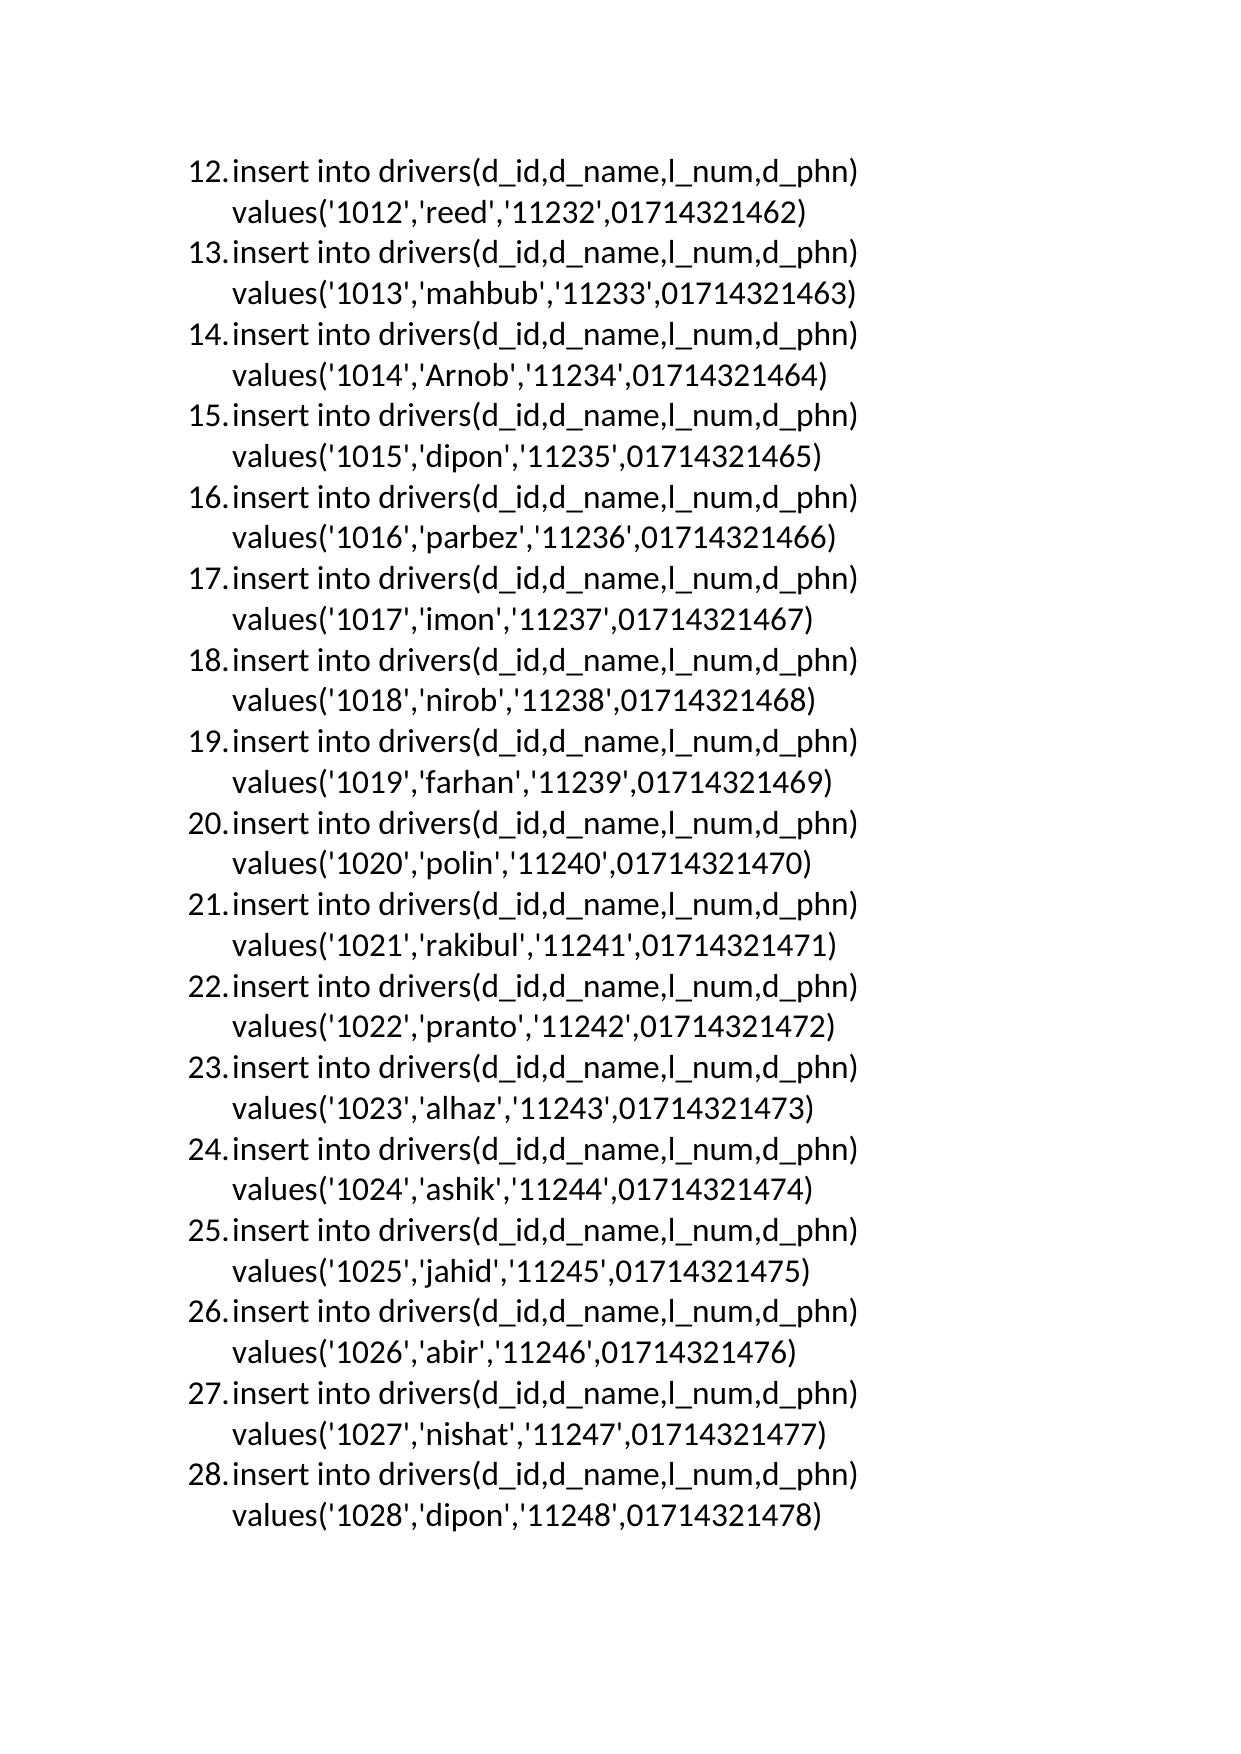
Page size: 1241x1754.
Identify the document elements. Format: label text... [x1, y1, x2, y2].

list insert into drivers(d_id,d_name,l_num,d_phn) values('1018','nirob','11238',01714321468) [187, 639, 1053, 720]
list insert into drivers(d_id,d_name,l_num,d_phn) values('1023','alhaz','11243',01714321473) [187, 1046, 1053, 1127]
list insert into drivers(d_id,d_name,l_num,d_phn) values('1028','dipon','11248',01714321478) [187, 1453, 1053, 1535]
list insert into drivers(d_id,d_name,l_num,d_phn) values('1024','ashik','11244',01714321474) [187, 1127, 1053, 1209]
list insert into drivers(d_id,d_name,l_num,d_phn) values('1012','reed','11232',01714321462) [187, 150, 1053, 231]
list insert into drivers(d_id,d_name,l_num,d_phn) values('1021','rakibul','11241',01714321471) [187, 883, 1053, 964]
list insert into drivers(d_id,d_name,l_num,d_phn) values('1014','Arnob','11234',01714321464) [187, 313, 1053, 394]
list insert into drivers(d_id,d_name,l_num,d_phn) values('1027','nishat','11247',01714321477) [187, 1372, 1053, 1453]
list insert into drivers(d_id,d_name,l_num,d_phn) values('1013','mahbub','11233',01714321463) [187, 231, 1053, 313]
list insert into drivers(d_id,d_name,l_num,d_phn) values('1019','farhan','11239',01714321469) [187, 720, 1053, 802]
list insert into drivers(d_id,d_name,l_num,d_phn) values('1020','polin','11240',01714321470) [187, 802, 1053, 883]
list insert into drivers(d_id,d_name,l_num,d_phn) values('1015','dipon','11235',01714321465) [187, 394, 1053, 476]
list insert into drivers(d_id,d_name,l_num,d_phn) values('1025','jahid','11245',01714321475) [187, 1209, 1053, 1290]
list insert into drivers(d_id,d_name,l_num,d_phn) values('1017','imon','11237',01714321467) [187, 557, 1053, 639]
list insert into drivers(d_id,d_name,l_num,d_phn) values('1022','pranto','11242',01714321472) [187, 964, 1053, 1046]
list insert into drivers(d_id,d_name,l_num,d_phn) values('1026','abir','11246',01714321476) [187, 1290, 1053, 1372]
list insert into drivers(d_id,d_name,l_num,d_phn) values('1016','parbez','11236',01714321466) [187, 476, 1053, 557]
